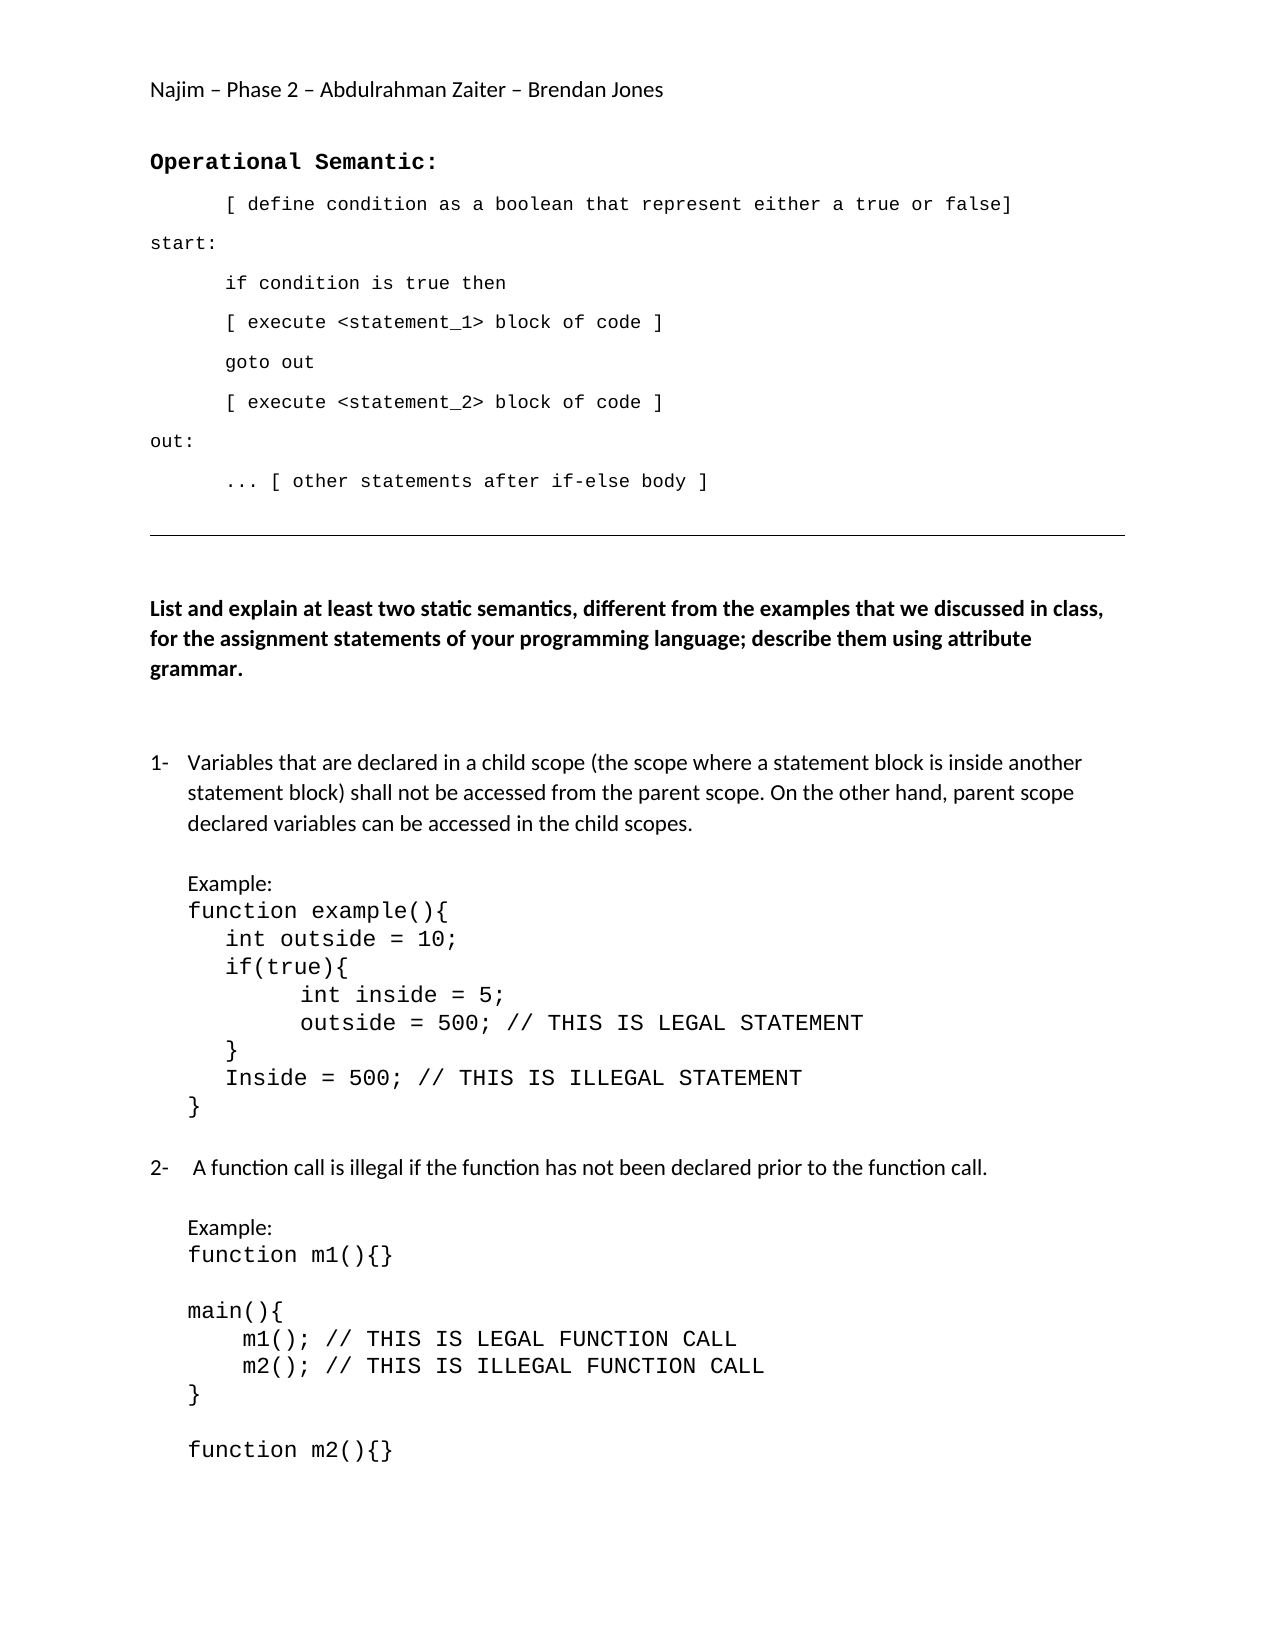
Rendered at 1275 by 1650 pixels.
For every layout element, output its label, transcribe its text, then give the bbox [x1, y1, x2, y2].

list } [187, 1039, 1125, 1065]
list int outside = 10; [187, 927, 1125, 953]
list A function call is illegal if the function has not been declared prior to the function call. Example: function m1(){} main(){ m1(); // THIS IS LEGAL FUNCTION CALL m2(); // THIS IS ILLEGAL FUNCTION CALL } function m2(){} [150, 1153, 1125, 1495]
list Example: [187, 869, 1125, 897]
list outside = 500; // THIS IS LEGAL STATEMENT [187, 1011, 1125, 1037]
text List and explain at least two static semantics, different from the examples that we discussed in class, for the assignment statements of your programming language; describe them using attribute grammar. [150, 594, 1125, 682]
text ... [ other statements after if-else body ] [150, 472, 1125, 493]
text Operational Semantic: [150, 150, 1125, 176]
text [ execute <statement_1> block of code ] [150, 313, 1125, 334]
text if condition is true then [150, 274, 1125, 295]
text goto out [150, 353, 1125, 374]
text out: [150, 432, 1125, 453]
list function example(){ [187, 899, 1125, 925]
list Variables that are declared in a child scope (the scope where a statement block is inside another statement block) shall not be accessed from the parent scope. On the other hand, parent scope declared variables can be accessed in the child scopes. [150, 748, 1125, 837]
list if(true){ [187, 955, 1125, 981]
text start: [150, 234, 1125, 255]
list Inside = 500; // THIS IS ILLEGAL STATEMENT [187, 1067, 1125, 1093]
list int inside = 5; [187, 983, 1125, 1009]
text [ execute <statement_2> block of code ] [150, 392, 1125, 414]
text [ define condition as a boolean that represent either a true or false] [150, 194, 1125, 216]
list } [187, 1095, 1125, 1121]
